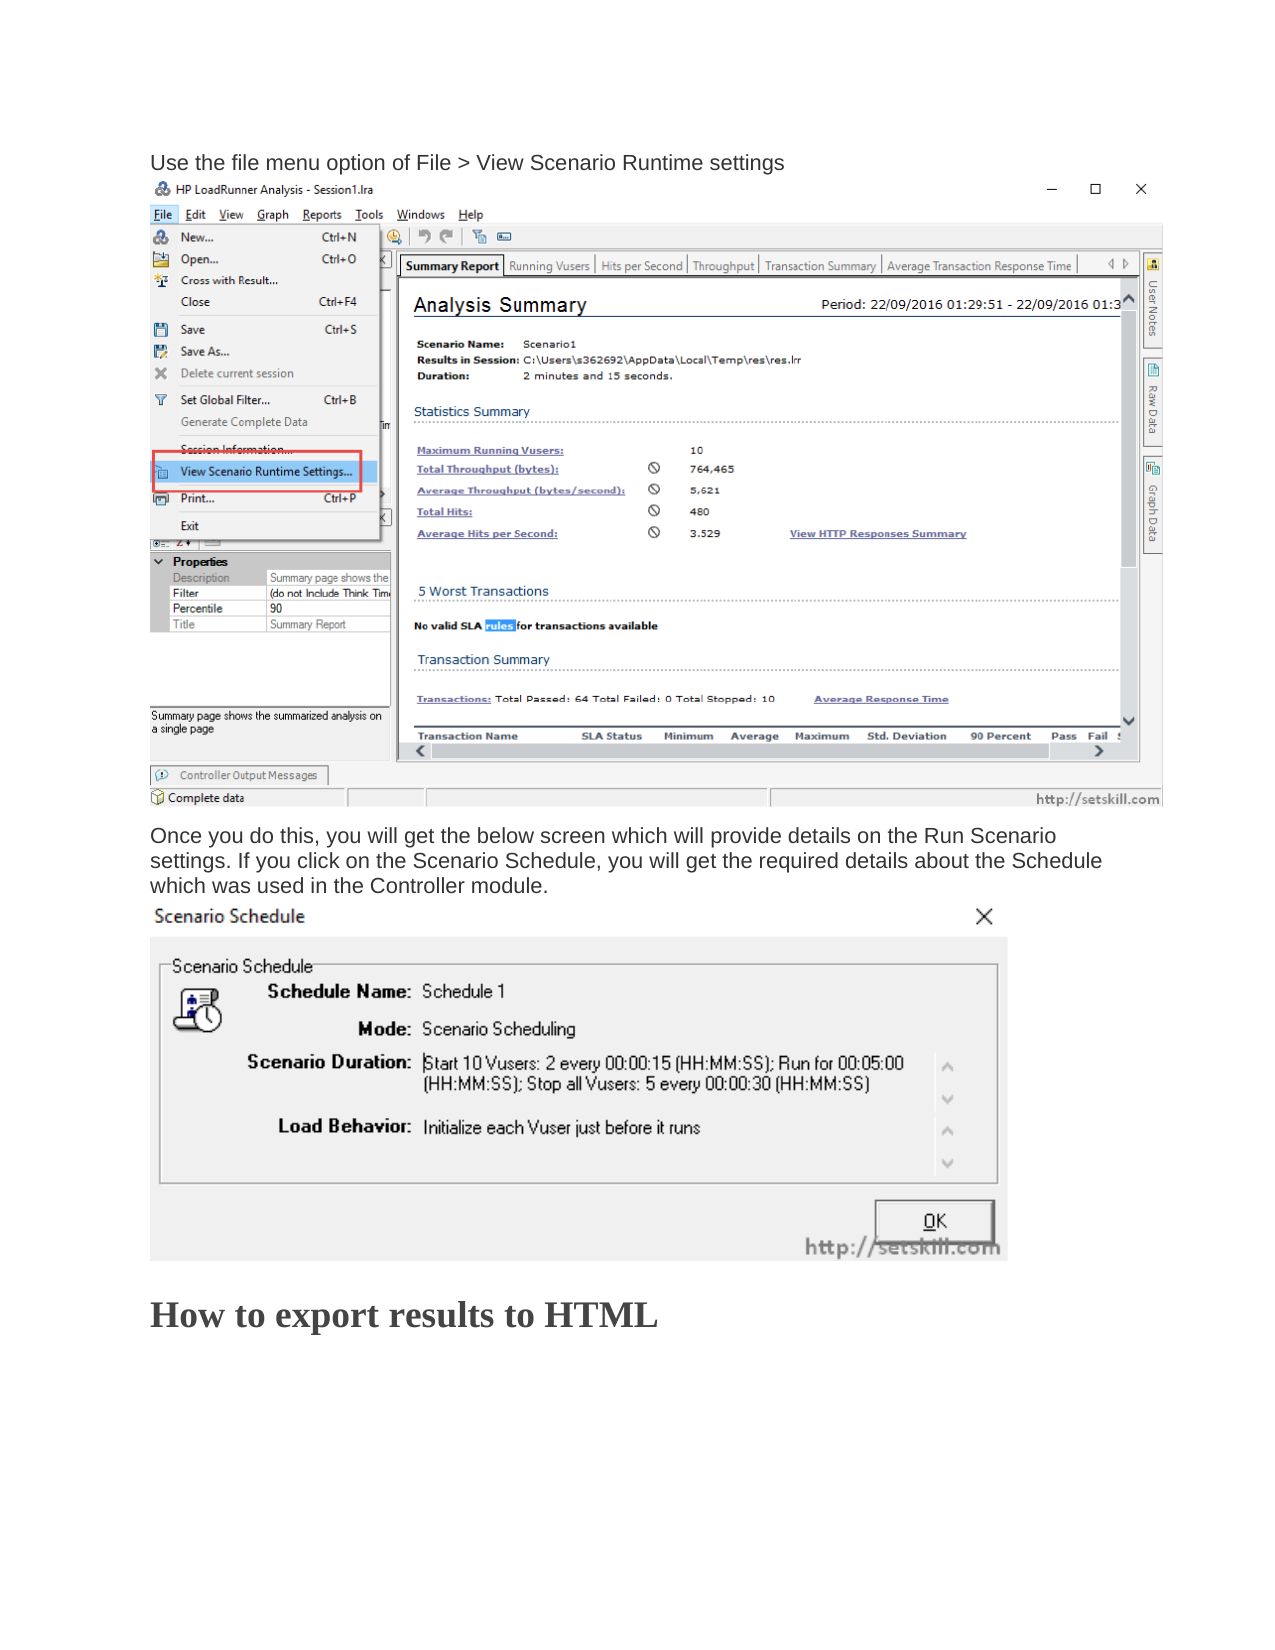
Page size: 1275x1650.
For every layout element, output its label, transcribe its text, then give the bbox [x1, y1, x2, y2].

text How to export results to HTML [150, 1292, 1125, 1335]
text Use the file menu option of File > View Scenario Runtime settings [150, 150, 1125, 175]
picture [150, 175, 1163, 807]
picture [150, 898, 1008, 1261]
